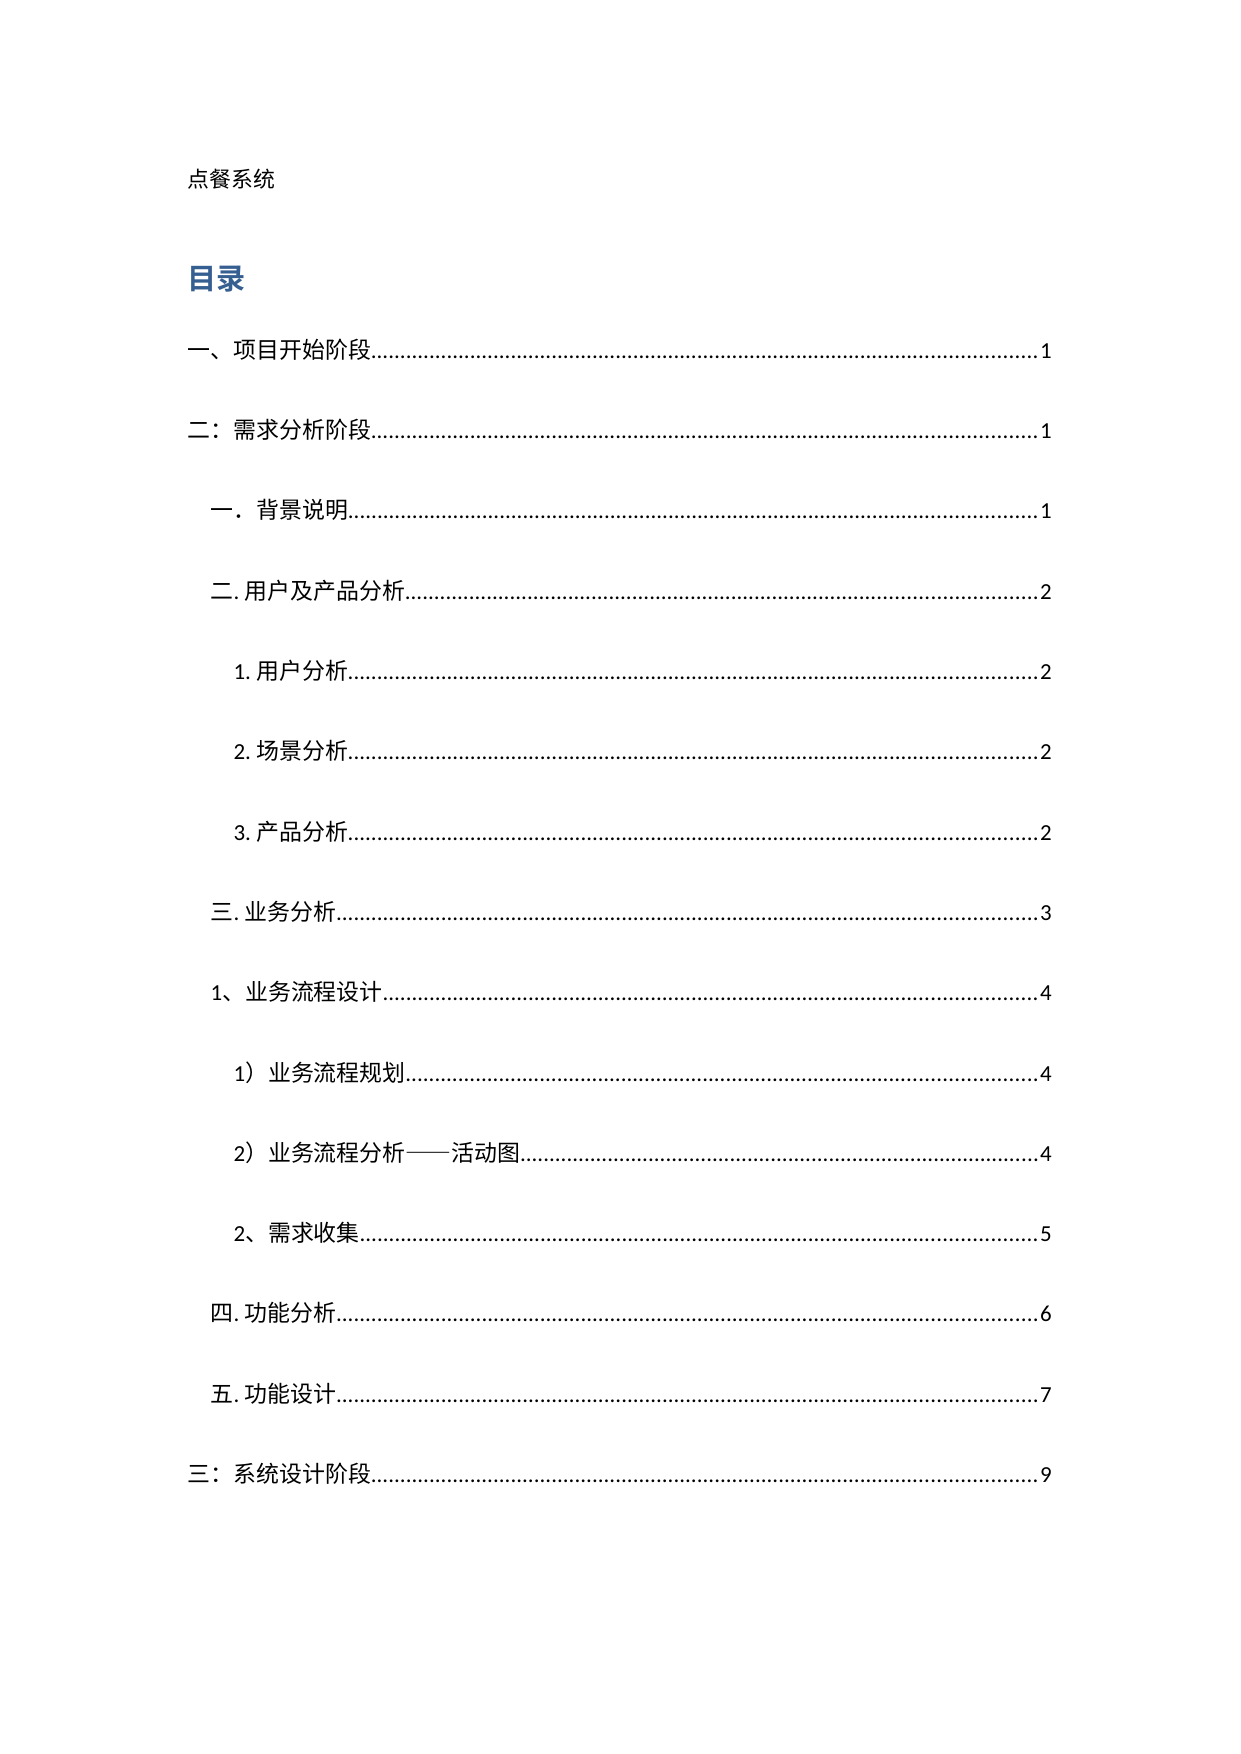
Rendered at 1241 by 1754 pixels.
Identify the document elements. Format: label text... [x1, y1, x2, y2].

text 点餐系统 [187, 162, 1053, 194]
